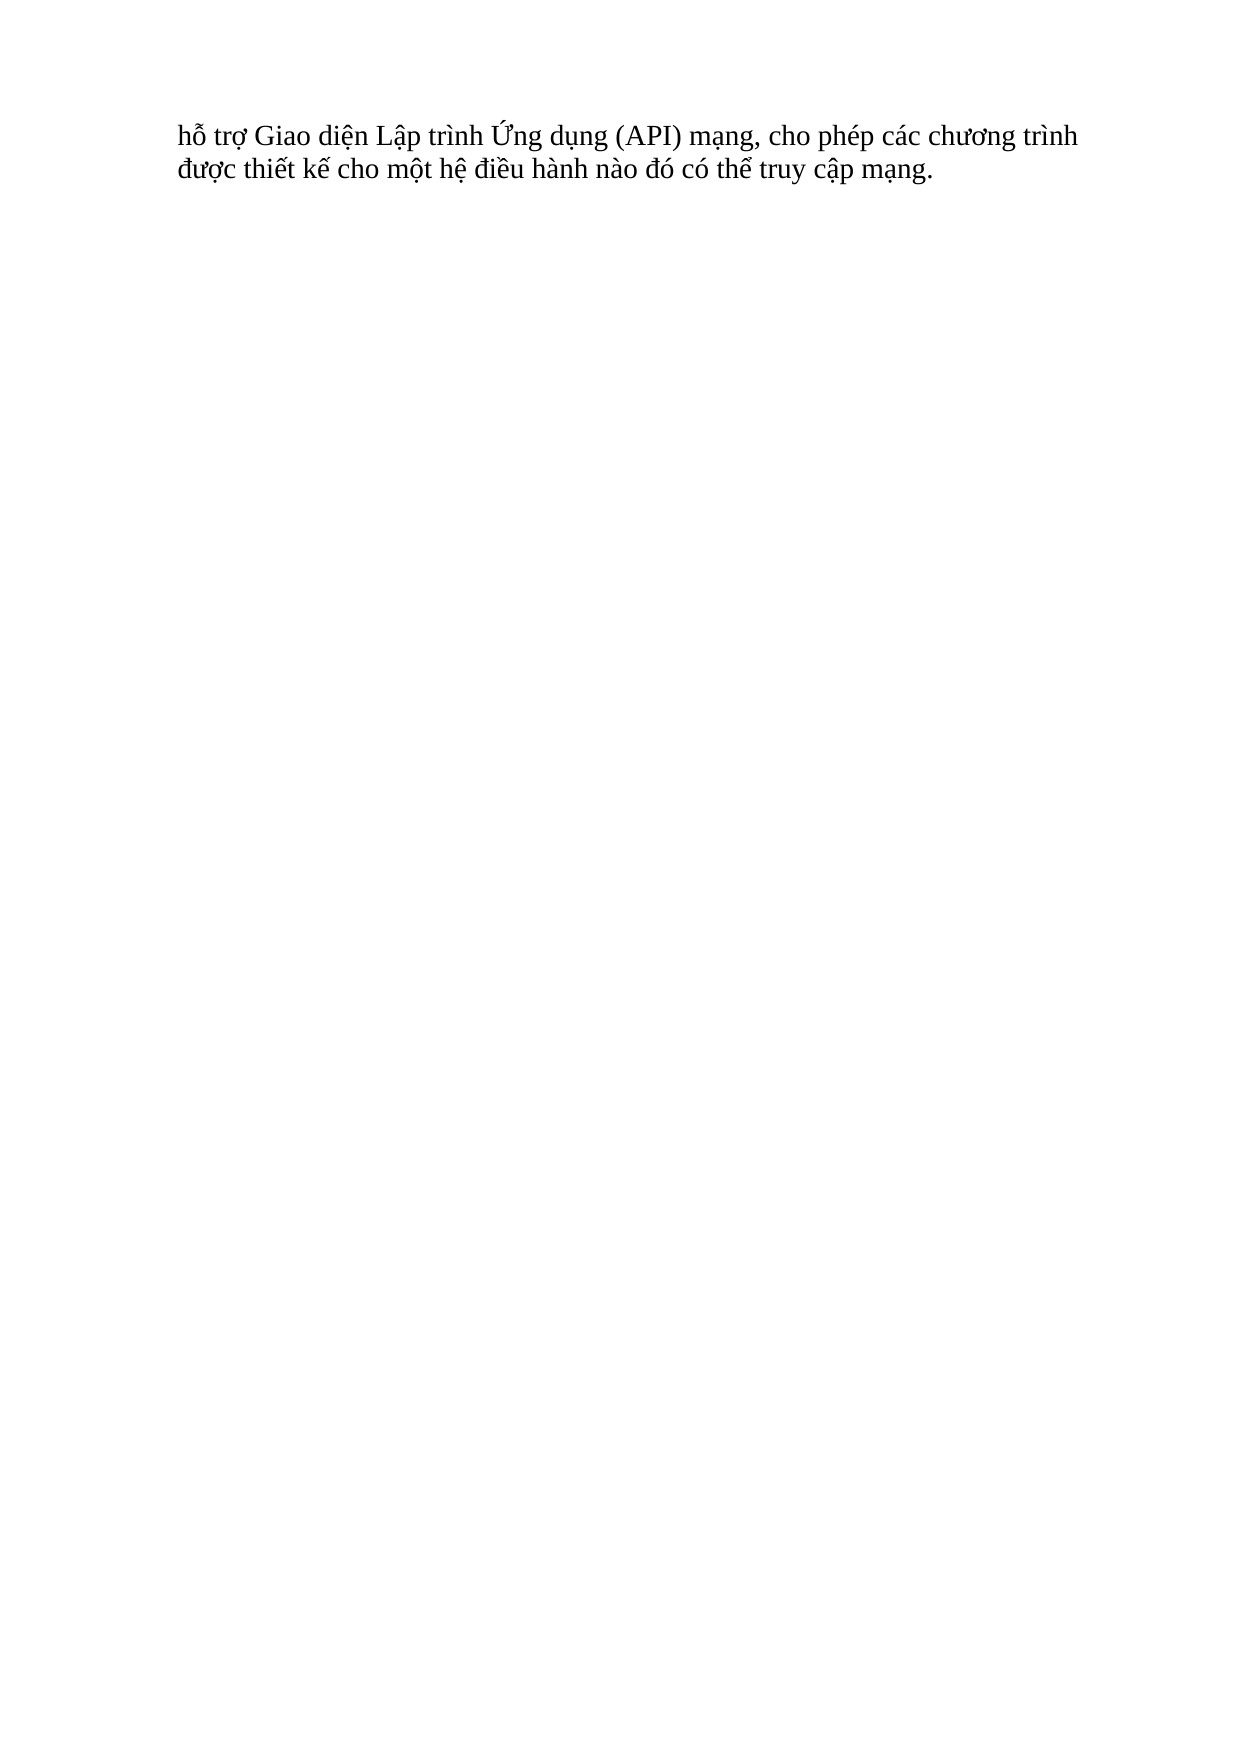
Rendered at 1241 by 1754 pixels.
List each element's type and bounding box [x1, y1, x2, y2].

text [177, 118, 1122, 185]
